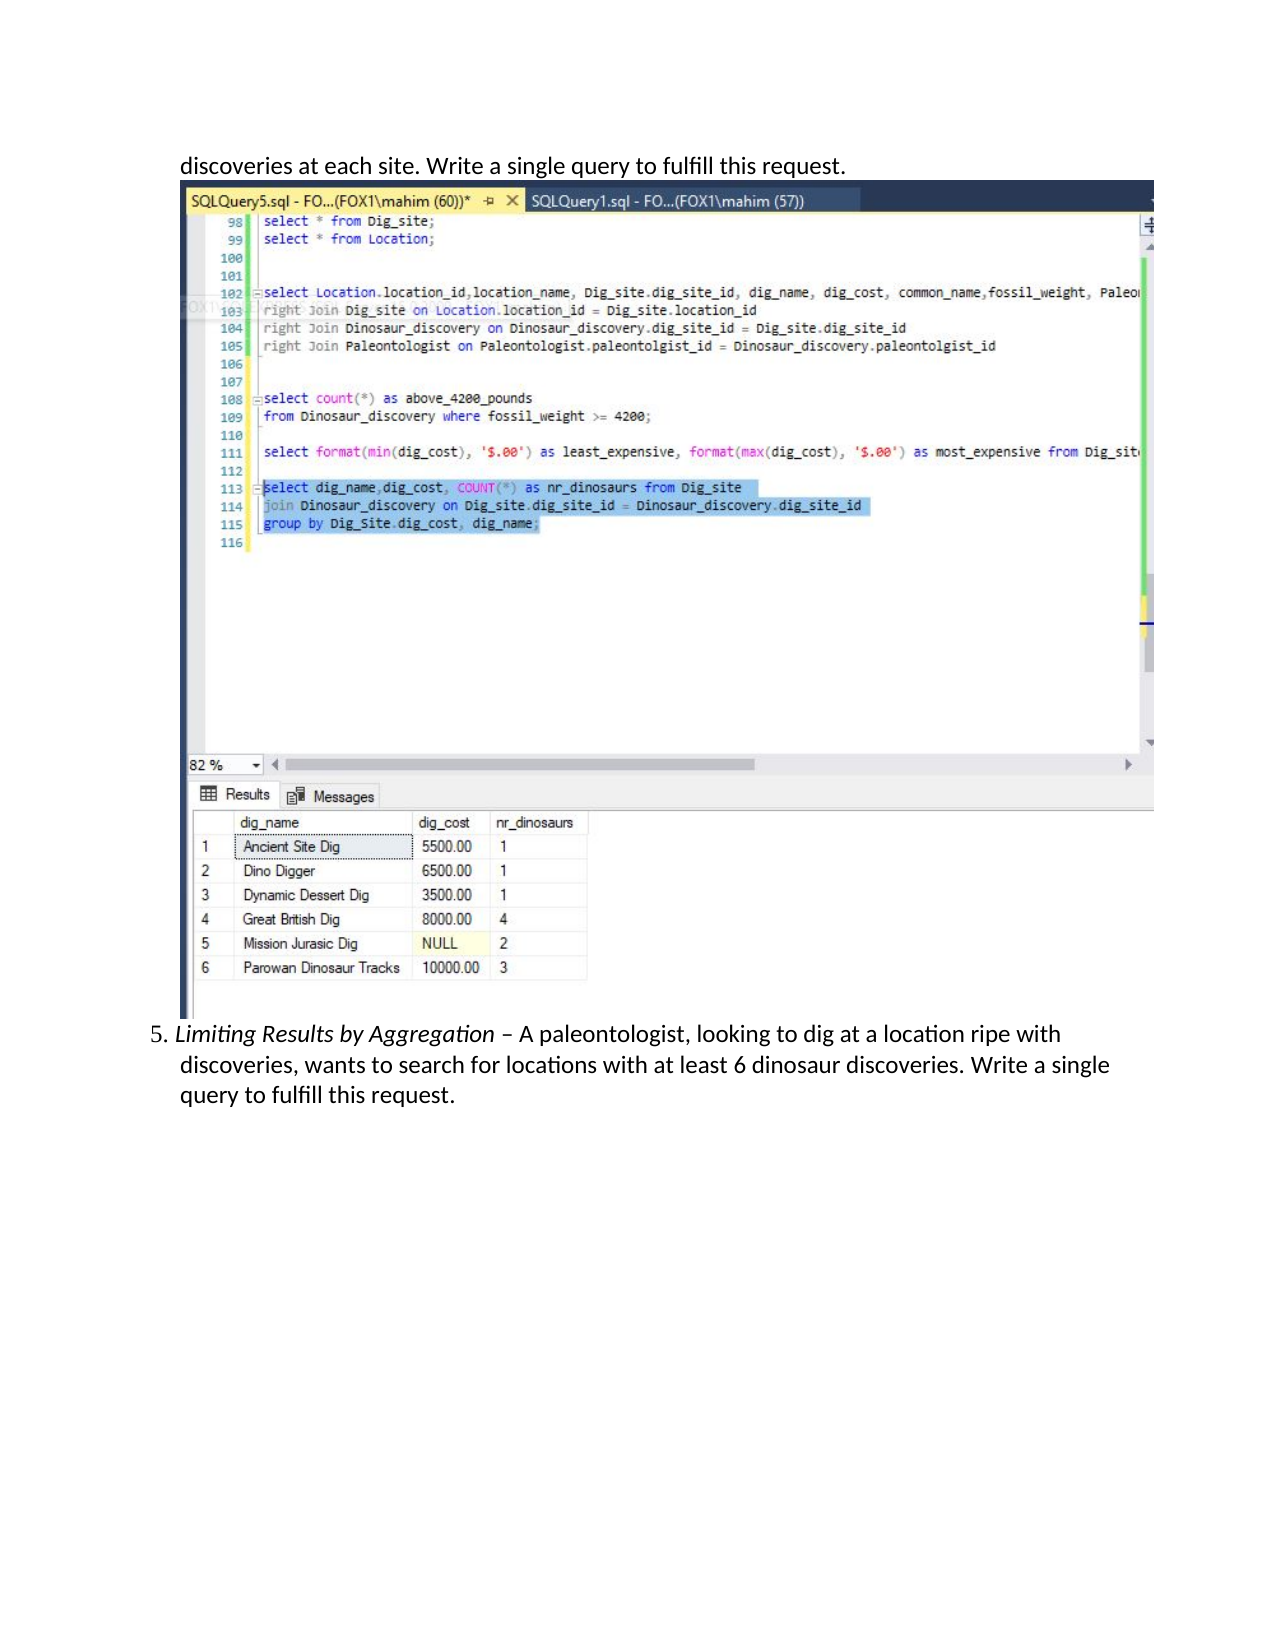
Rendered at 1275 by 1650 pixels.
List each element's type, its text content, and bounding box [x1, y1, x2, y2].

list Limiting Results by Aggregation – A paleontologist, looking to dig at a location ripe with discoveries, wants to search for locations with at least 6 dinosaur discoveries. Write a single query to fulfill this request. [150, 1018, 1125, 1110]
picture [180, 180, 1154, 1019]
